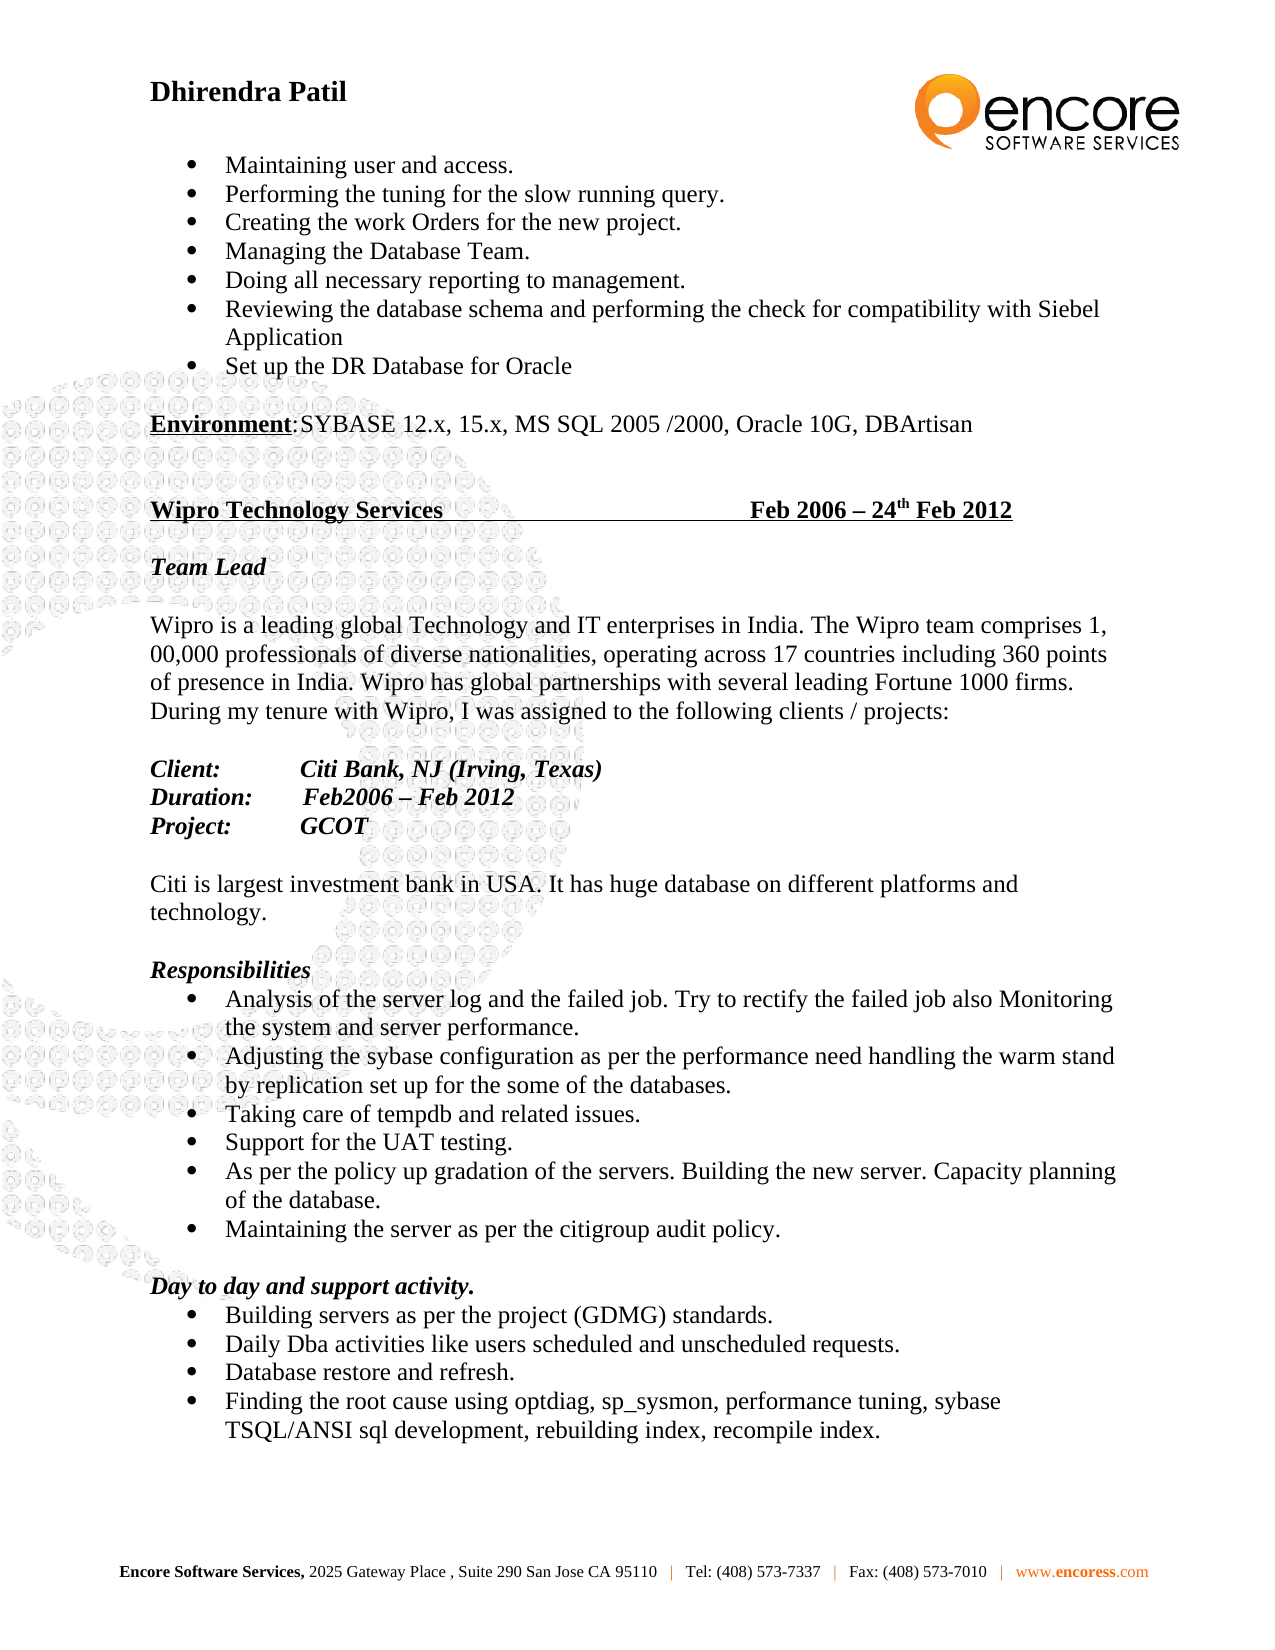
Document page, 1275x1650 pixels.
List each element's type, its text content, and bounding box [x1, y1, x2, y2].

text Client: Citi Bank, NJ (Irving, Texas) [150, 754, 1125, 782]
list Set up the DR Database for Oracle [187, 351, 1125, 380]
list Analysis of the server log and the failed job. Try to rectify the failed job also Monitoring the system and server performance. [187, 984, 1125, 1041]
picture [911, 71, 1186, 154]
text Wipro is a leading global Technology and IT enterprises in India. The Wipro team comprises 1, 00,000 professionals of diverse nationalities, operating across 17 countries including 360 points of presence in India. Wipro has global partnerships with several leading Fortune 1000 firms. During my tenure with Wipro, I was assigned to the following clients / projects: [150, 610, 1125, 725]
text Day to day and support activity. [150, 1271, 1125, 1300]
list Support for the UAT testing. [187, 1127, 1125, 1156]
list Performing the tuning for the slow running query. [187, 179, 1125, 207]
text Wipro Technology Services Feb 2006 – 24th Feb 2012 [150, 495, 1125, 524]
list Adjusting the sybase configuration as per the performance need handling the warm stand by replication set up for the some of the databases. [187, 1041, 1125, 1099]
list As per the policy up gradation of the servers. Building the new server. Capacity planning of the database. [187, 1156, 1125, 1214]
text Duration: Feb2006 – Feb 2012 [150, 782, 1125, 811]
list Reviewing the database schema and performing the check for compatibility with Siebel Application [187, 294, 1125, 351]
list Creating the work Orders for the new project. [187, 207, 1125, 236]
list Building servers as per the project (GDMG) standards. [187, 1300, 1125, 1329]
text Team Lead [150, 552, 1125, 581]
text Citi is largest investment bank in USA. It has huge database on different platforms and technology. [150, 869, 1125, 926]
picture [0, 349, 607, 1311]
text Project: GCOT [150, 811, 1125, 840]
list Managing the Database Team. [187, 236, 1125, 265]
list Database restore and refresh. [187, 1357, 1125, 1386]
list Finding the root cause using optdiag, sp_sysmon, performance tuning, sybase TSQL/ANSI sql development, rebuilding index, recompile index. [187, 1386, 1125, 1444]
text Responsibilities [150, 955, 1125, 984]
list Doing all necessary reporting to management. [187, 265, 1125, 294]
text Environment: SYBASE 12.x, 15.x, MS SQL 2005 /2000, Oracle 10G, DBArtisan [150, 409, 1125, 437]
list Daily Dba activities like users scheduled and unscheduled requests. [187, 1329, 1125, 1357]
list Maintaining user and access. [187, 150, 1125, 179]
list Taking care of tempdb and related issues. [187, 1099, 1125, 1127]
list Maintaining the server as per the citigroup audit policy. [187, 1214, 1125, 1242]
